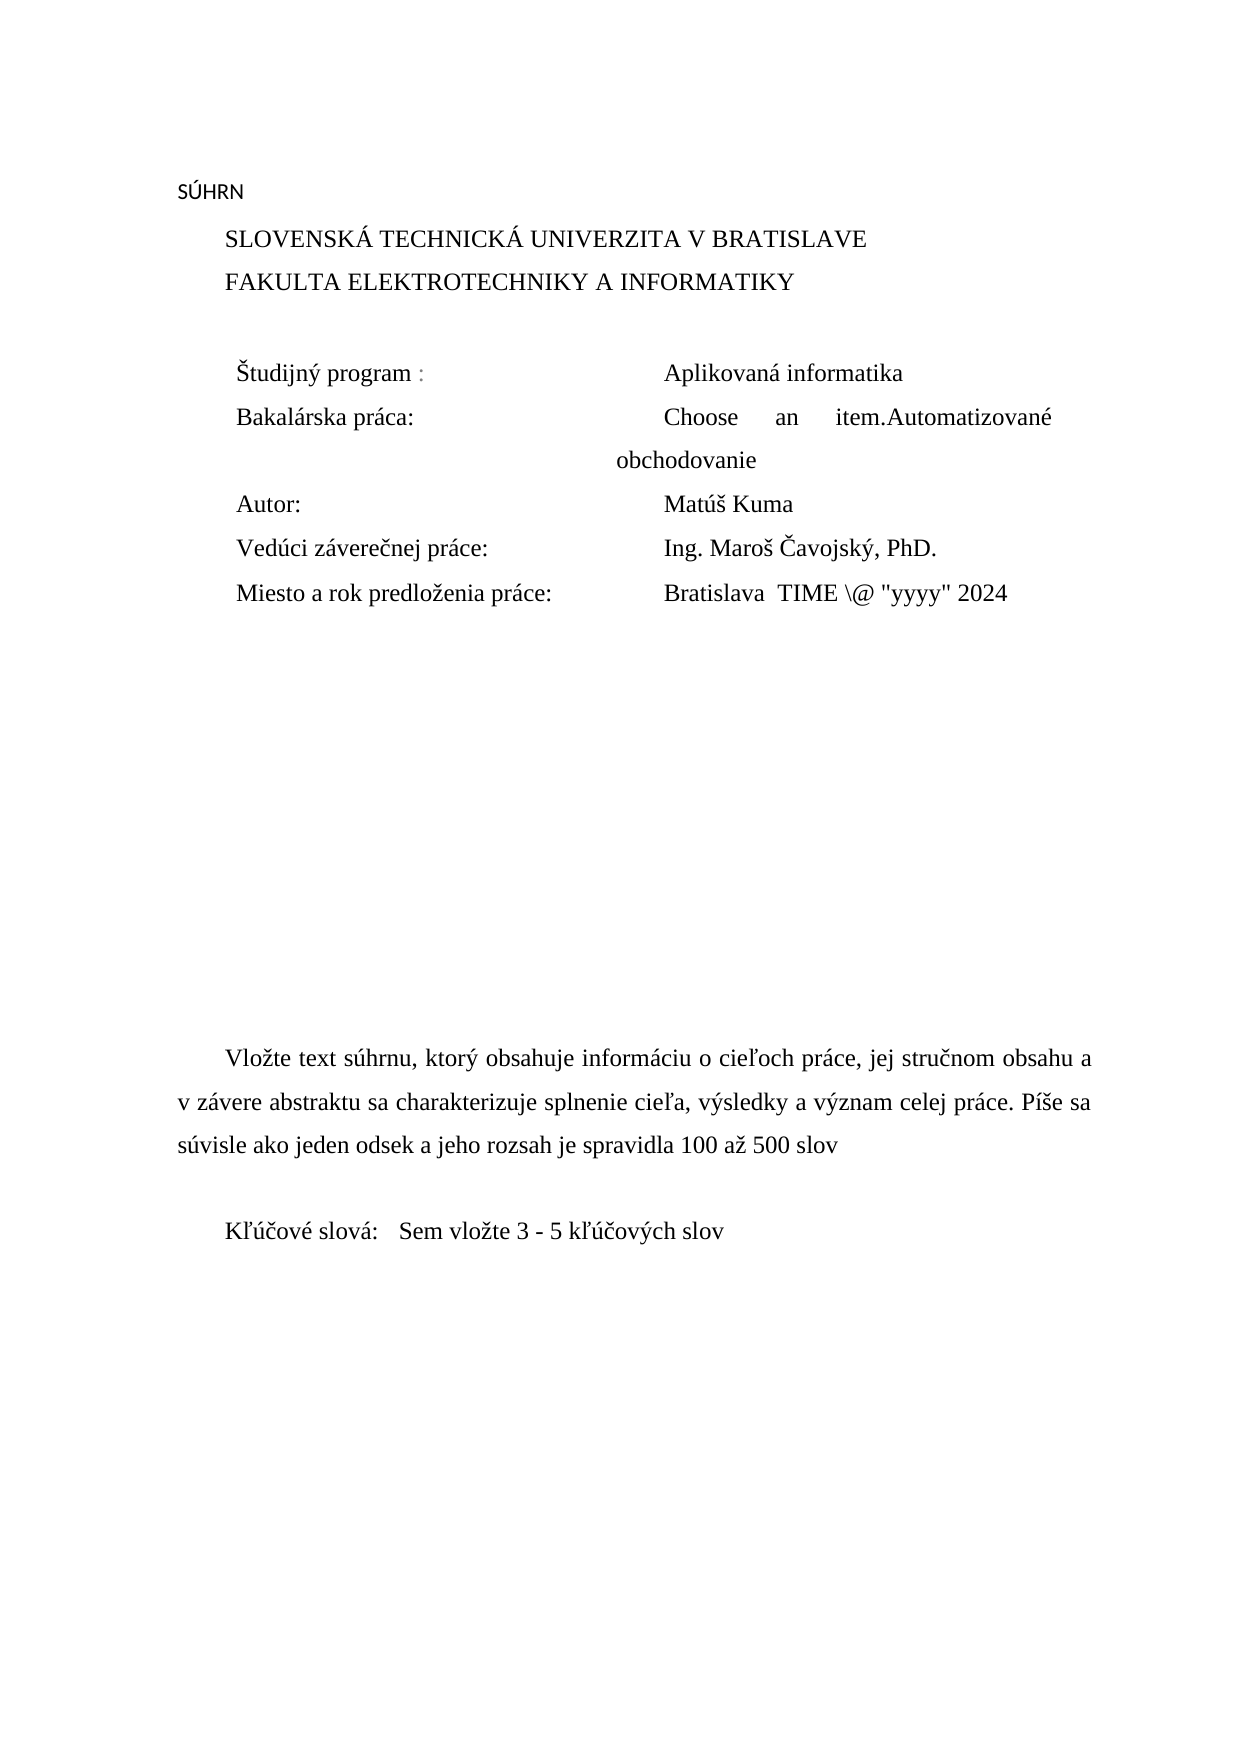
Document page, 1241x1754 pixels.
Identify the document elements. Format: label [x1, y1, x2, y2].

table_cell [606, 534, 1062, 577]
table_cell [606, 490, 1062, 532]
table_header [178, 358, 604, 401]
table_cell [178, 534, 604, 577]
table_header [606, 358, 1062, 401]
